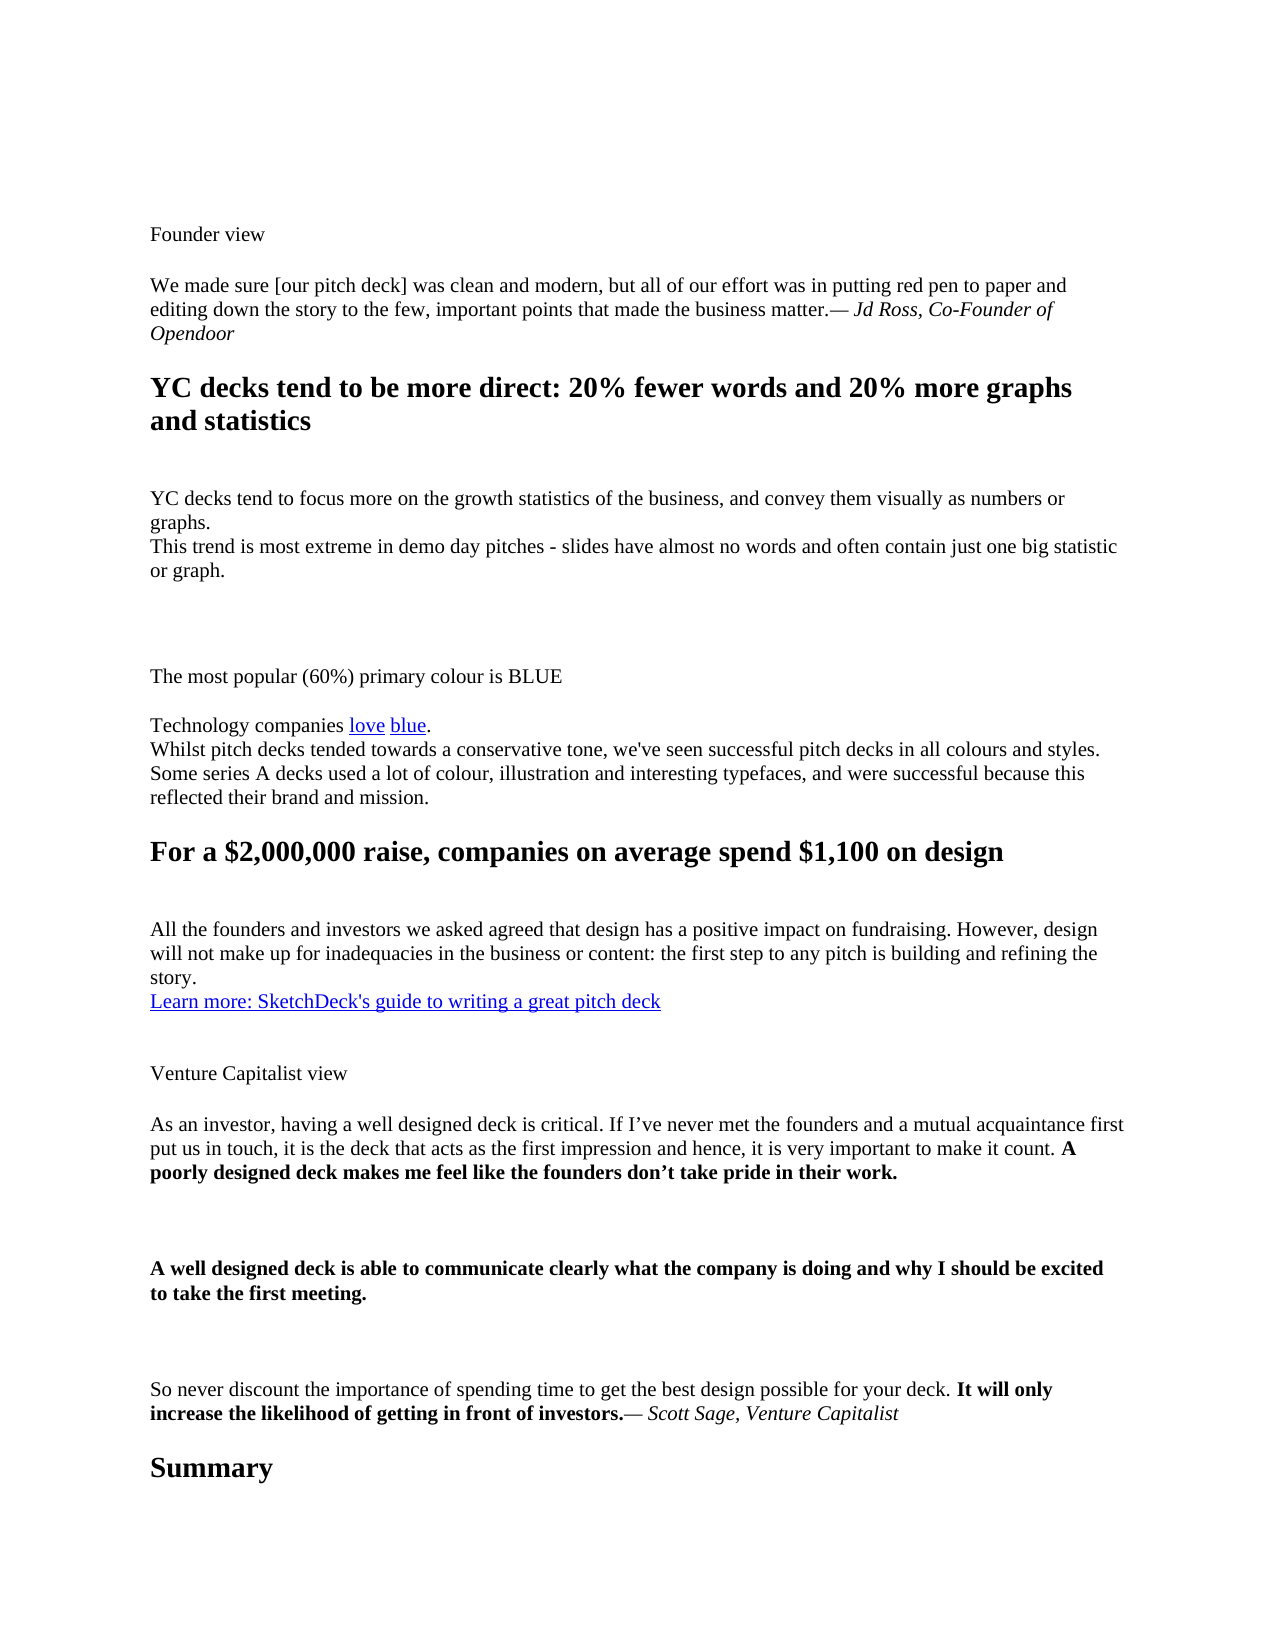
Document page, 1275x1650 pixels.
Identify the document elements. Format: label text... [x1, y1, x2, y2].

text Founder view [150, 222, 1125, 246]
text YC decks tend to focus more on the growth statistics of the business, and convey them visually as numbers or graphs. [150, 486, 1125, 534]
text The most popular (60%) primary colour is BLUE [150, 664, 1125, 688]
subtitle Summary [150, 1450, 1125, 1483]
subtitle For a $2,000,000 raise, companies on average spend $1,100 on design [150, 834, 1125, 868]
text A well designed deck is able to communicate clearly what the company is doing and why I should be excited to take the first meeting. [150, 1256, 1125, 1304]
text Learn more: SketchDeck's guide to writing a great pitch deck [150, 989, 1125, 1013]
text We made sure [our pitch deck] was clean and modern, but all of our effort was in putting red pen to paper and editing down the story to the few, important points that made the business matter.— Jd Ross, Co-Founder of Opendoor [150, 273, 1125, 345]
text Venture Capitalist view [150, 1061, 1125, 1085]
text As an investor, having a well designed deck is critical. If I’ve never met the founders and a mutual acquaintance first put us in touch, it is the deck that acts as the first impression and hence, it is very important to make it count. A poorly designed deck makes me feel like the founders don’t take pride in their work. [150, 1112, 1125, 1184]
text Whilst pitch decks tended towards a conservative tone, we've seen successful pitch decks in all colours and styles. Some series A decks used a lot of colour, illustration and interesting typefaces, and were successful because this reflected their brand and mission. [150, 737, 1125, 809]
text Technology companies love blue. [150, 713, 1125, 737]
text So never discount the importance of spending time to get the best design possible for your deck. It will only increase the likelihood of getting in front of investors.— Scott Sage, Venture Capitalist [150, 1377, 1125, 1425]
text This trend is most extreme in demo day pitches ‐ slides have almost no words and often contain just one big statistic or graph. [150, 534, 1125, 582]
text All the founders and investors we asked agreed that design has a positive impact on fundraising. However, design will not make up for inadequacies in the business or content: the first step to any pitch is building and refining the story. [150, 917, 1125, 989]
subtitle YC decks tend to be more direct: 20% fewer words and 20% more graphs and statistics [150, 370, 1125, 437]
